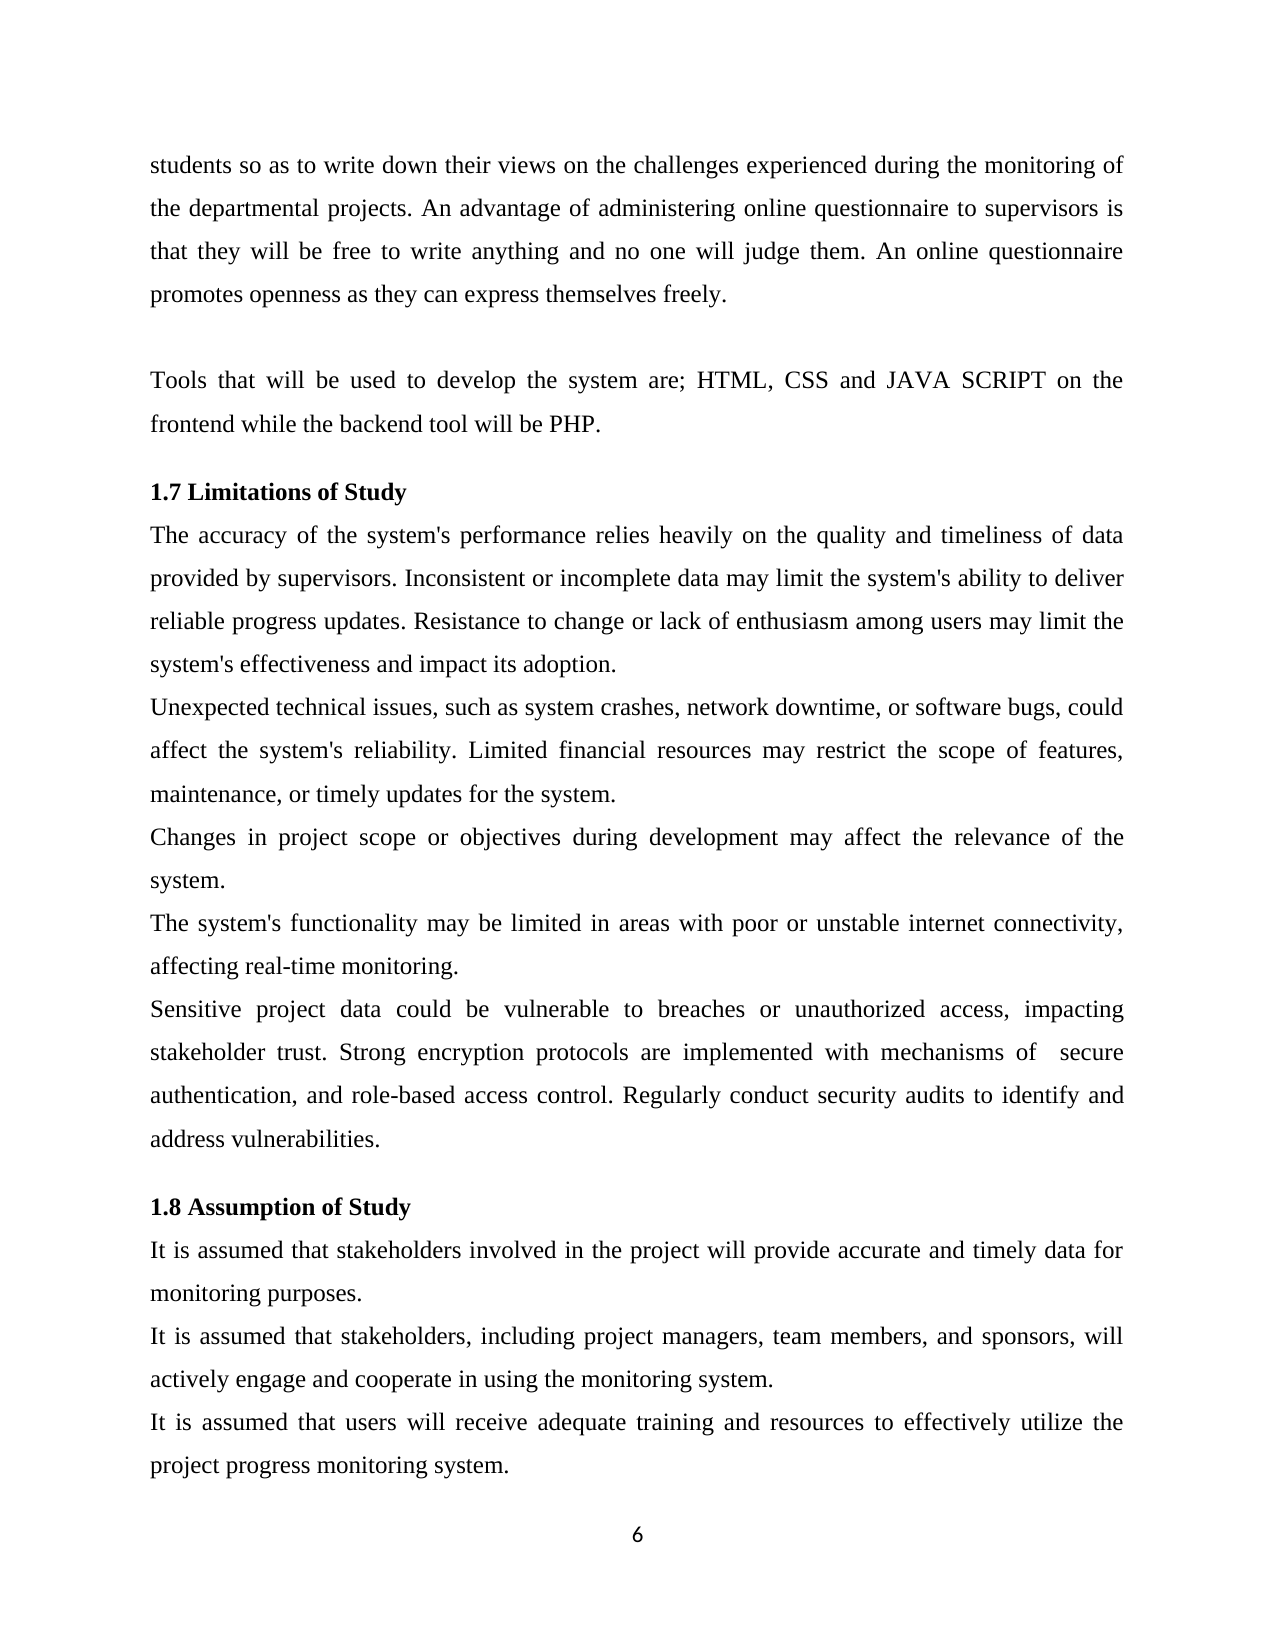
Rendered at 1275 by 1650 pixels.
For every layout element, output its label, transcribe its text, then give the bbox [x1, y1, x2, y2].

text It is assumed that users will receive adequate training and resources to effectively utilize the project progress monitoring system. [150, 1407, 1125, 1479]
text Tools that will be used to develop the system are; HTML, CSS and JAVA SCRIPT on the frontend while the backend tool will be PHP. [150, 366, 1125, 437]
text Unexpected technical issues, such as system crashes, network downtime, or software bugs, could affect the system's reliability. Limited financial resources may restrict the scope of features, maintenance, or timely updates for the system. [150, 692, 1125, 807]
text Changes in project scope or objectives during development may affect the relevance of the system. [150, 822, 1125, 894]
subtitle 1.8 Assumption of Study [150, 1192, 1125, 1221]
text It is assumed that stakeholders, including project managers, team members, and sponsors, will actively engage and cooperate in using the monitoring system. [150, 1321, 1125, 1393]
text Sensitive project data could be vulnerable to breaches or unauthorized access, impacting stakeholder trust. Strong encryption protocols are implemented with mechanisms of secure authentication, and role-based access control. Regularly conduct security audits to identify and address vulnerabilities. [150, 994, 1125, 1152]
subtitle 1.7 Limitations of Study [150, 477, 1125, 506]
text The system's functionality may be limited in areas with poor or unstable internet connectivity, affecting real-time monitoring. [150, 908, 1125, 980]
text It is assumed that stakeholders involved in the project will provide accurate and timely data for monitoring purposes. [150, 1235, 1125, 1307]
text The accuracy of the system's performance relies heavily on the quality and timeliness of data provided by supervisors. Inconsistent or incomplete data may limit the system's ability to deliver reliable progress updates. Resistance to change or lack of enthusiasm among users may limit the system's effectiveness and impact its adoption. [150, 520, 1125, 678]
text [150, 150, 1125, 308]
